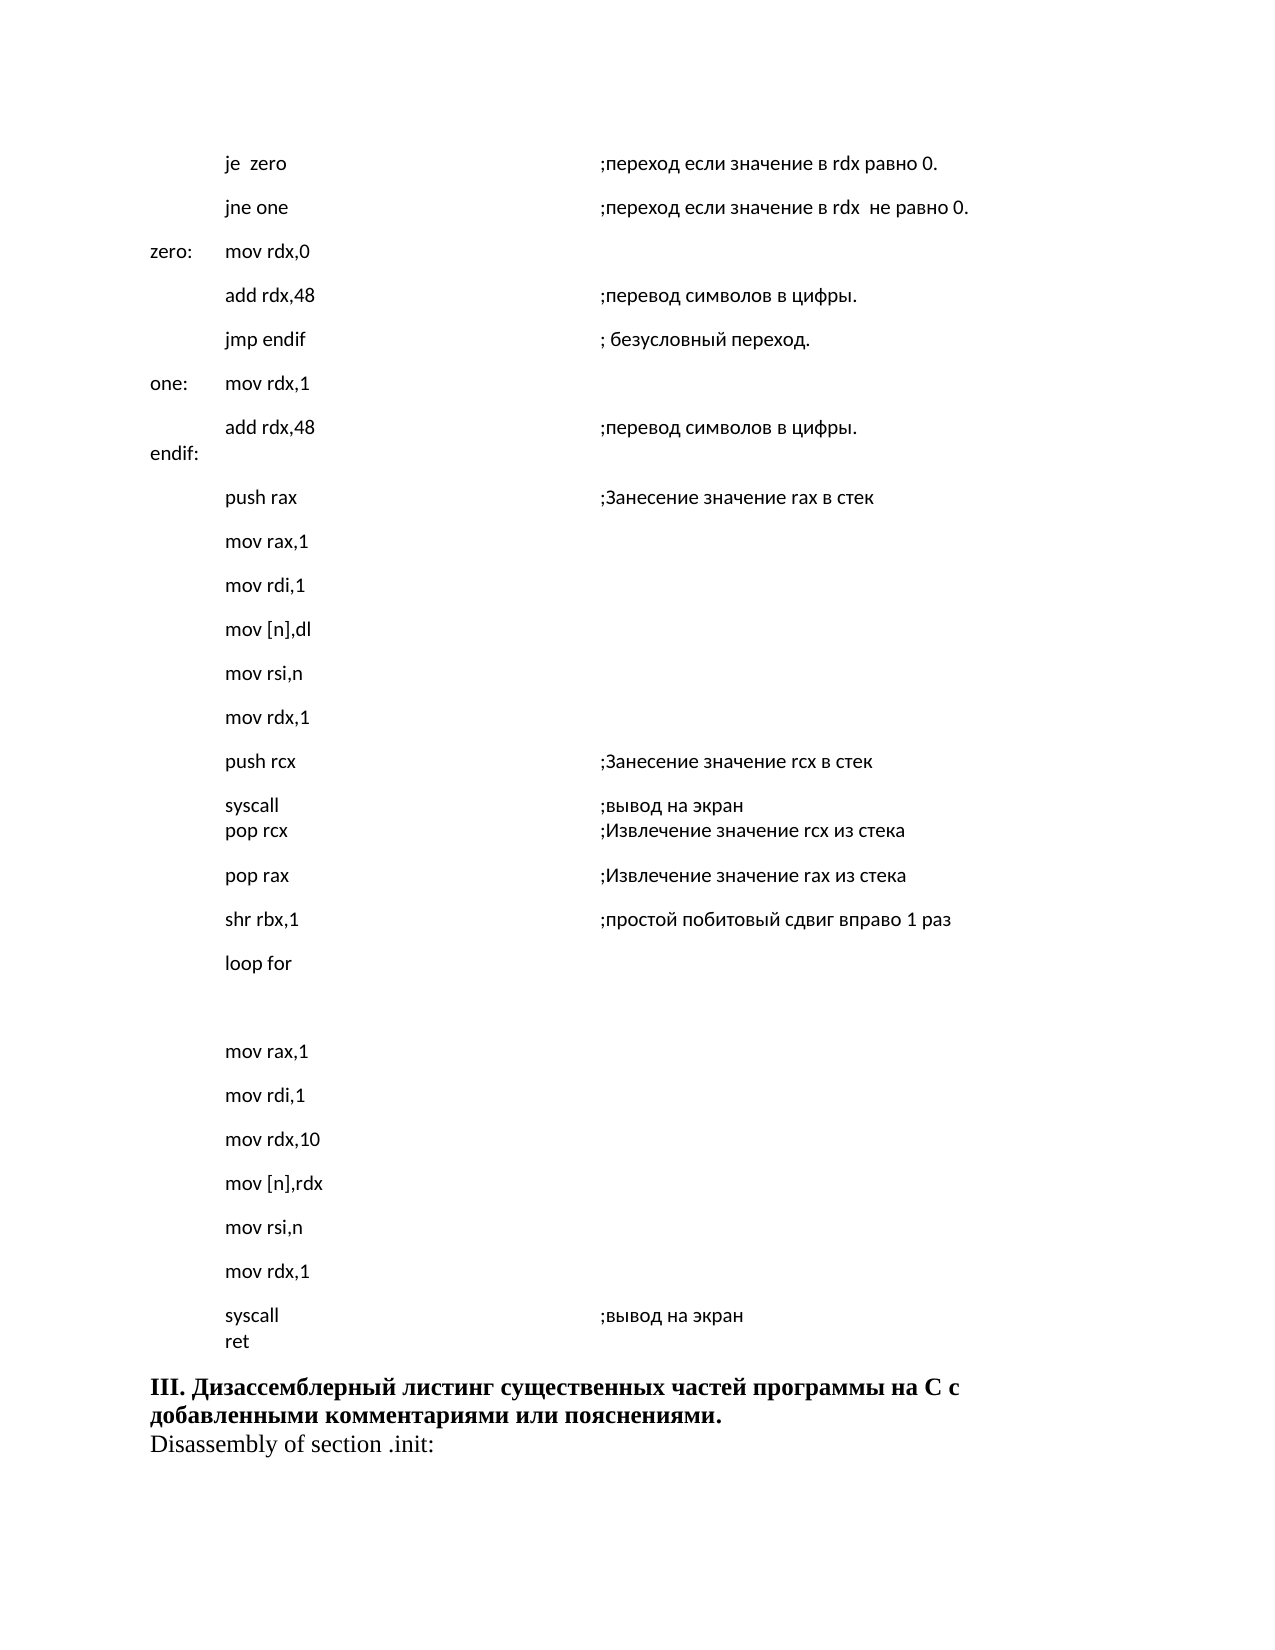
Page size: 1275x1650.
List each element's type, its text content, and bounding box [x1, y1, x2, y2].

text syscall ;вывод на экран [150, 1302, 1125, 1328]
text mov rdi,1 [150, 1082, 1125, 1107]
text ret [150, 1328, 1125, 1353]
text pop rax ;Извлечение значение rax из стека [150, 862, 1125, 887]
text add rdx,48 ;перевод символов в цифры. [150, 282, 1125, 308]
text endif: [150, 440, 1125, 465]
text add rdx,48 ;перевод символов в цифры. [150, 414, 1125, 440]
text one: mov rdx,1 [150, 370, 1125, 396]
text jmp endif ; безусловный переход. [150, 326, 1125, 352]
text push rcx ;Занесение значение rcx в стек [150, 748, 1125, 774]
text III. Дизассемблерный листинг существенных частей программы на С с добавленными комментариями или пояснениями. [150, 1372, 1125, 1429]
text mov rdx,1 [150, 704, 1125, 729]
text pop rcx ;Извлечение значение rcx из стека [150, 818, 1125, 843]
text loop for [150, 950, 1125, 975]
text je zero ;переход если значение в rdx равно 0. [150, 150, 1125, 175]
text mov rax,1 [150, 1038, 1125, 1063]
text zero: mov rdx,0 [150, 238, 1125, 263]
text mov rsi,n [150, 1214, 1125, 1240]
text push rax ;Занесение значение rax в стек [150, 484, 1125, 509]
text shr rbx,1 ;простой побитовый сдвиг вправо 1 раз [150, 906, 1125, 931]
text mov rsi,n [150, 660, 1125, 686]
text mov rdx,1 [150, 1258, 1125, 1284]
text jne one ;переход если значение в rdx не равно 0. [150, 194, 1125, 219]
text syscall ;вывод на экран [150, 792, 1125, 818]
text mov rax,1 [150, 528, 1125, 553]
text mov [n],dl [150, 616, 1125, 641]
text mov [n],rdx [150, 1170, 1125, 1196]
text Disassembly of section .init: [150, 1429, 1125, 1458]
text mov rdi,1 [150, 572, 1125, 597]
text mov rdx,10 [150, 1126, 1125, 1152]
